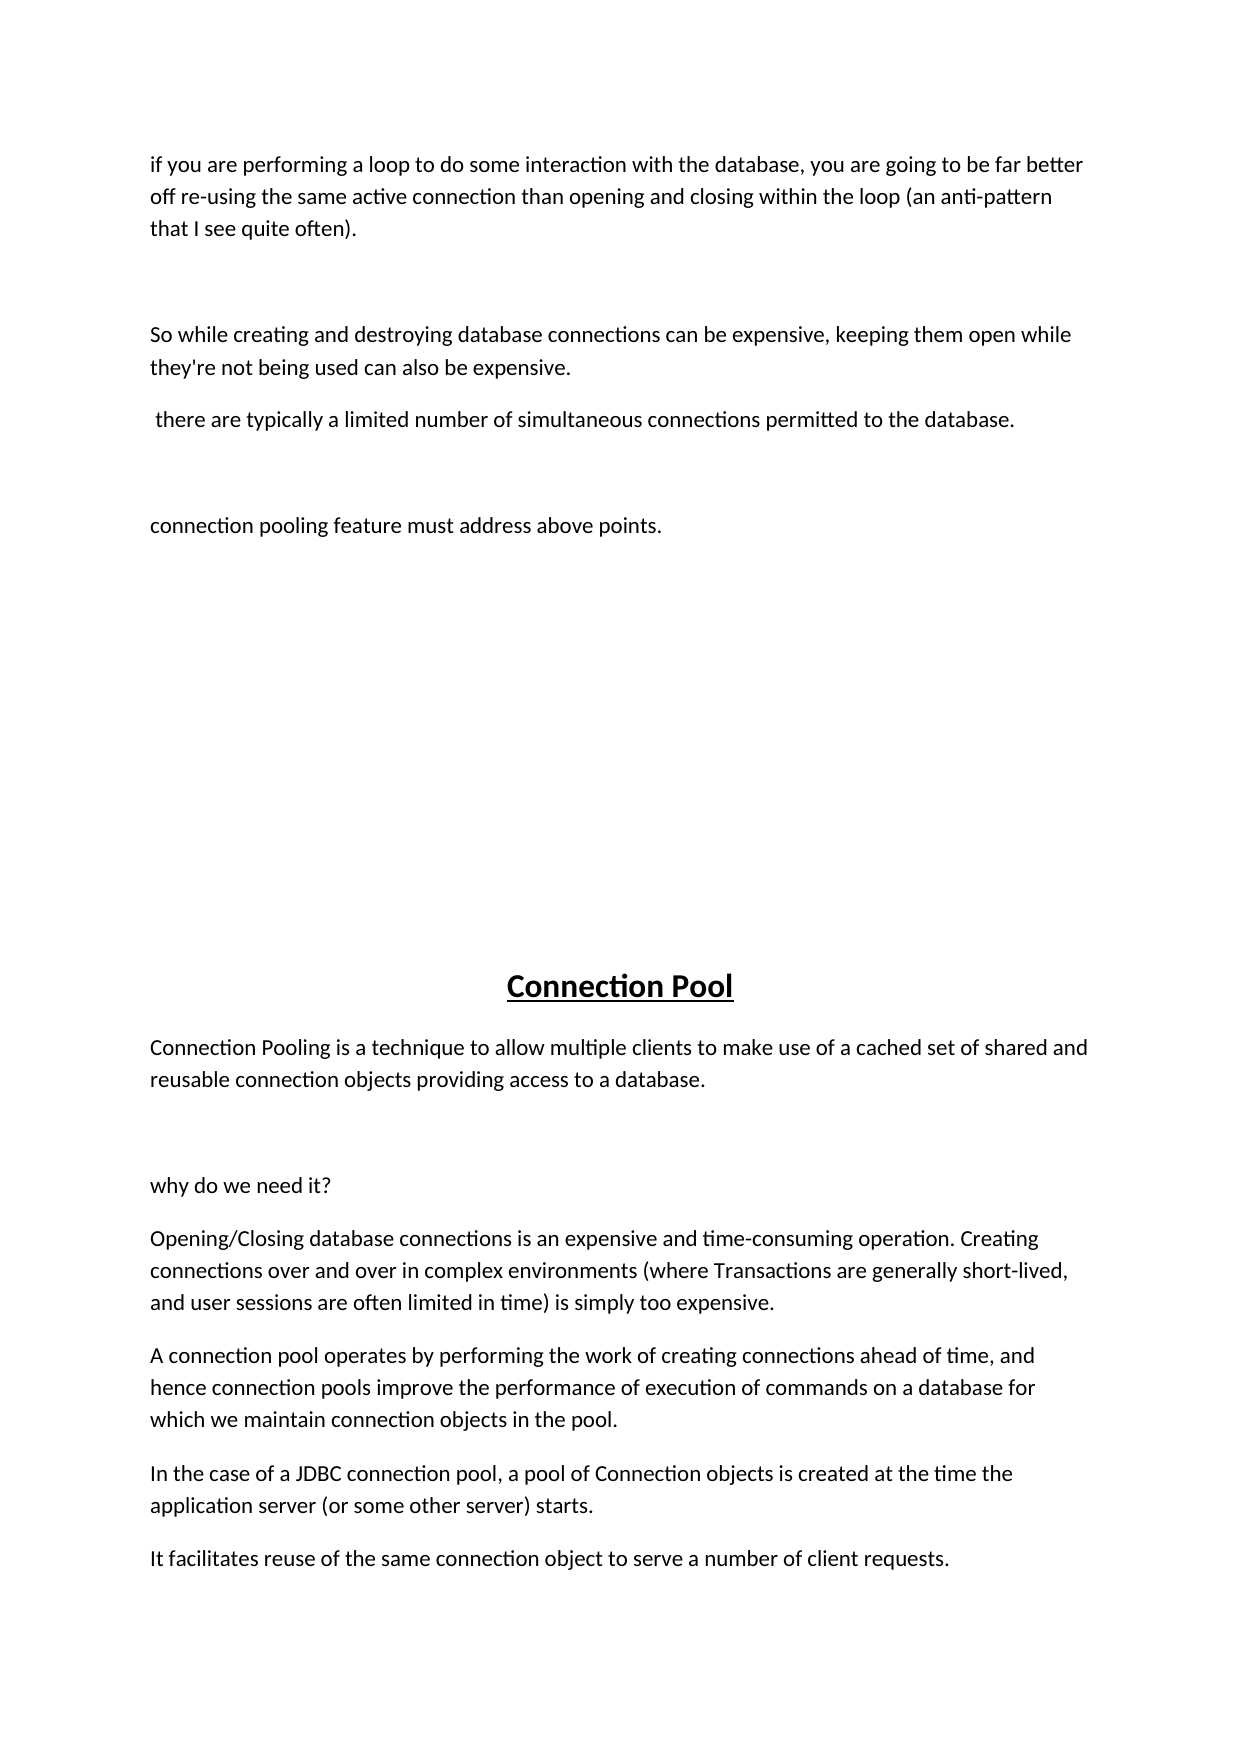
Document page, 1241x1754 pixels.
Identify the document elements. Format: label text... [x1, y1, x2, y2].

text there are typically a limited number of simultaneous connections permitted to the database. [150, 406, 1090, 434]
text So while creating and destroying database connections can be expensive, keeping them open while they're not being used can also be expensive. [150, 320, 1090, 381]
text connection pooling feature must address above points. [150, 512, 1090, 540]
text if you are performing a loop to do some interaction with the database, you are going to be far better off re-using the same active connection than opening and closing within the loop (an anti-pattern that I see quite often). [150, 150, 1090, 242]
text In the case of a JDBC connection pool, a pool of Connection objects is created at the time the application server (or some other server) starts. [150, 1459, 1090, 1519]
text It facilitates reuse of the same connection object to serve a number of client requests. [150, 1544, 1090, 1572]
text A connection pool operates by performing the work of creating connections ahead of time, and hence connection pools improve the performance of execution of commands on a database for which we maintain connection objects in the pool. [150, 1341, 1090, 1434]
text Connection Pooling is a technique to allow multiple clients to make use of a cached set of shared and reusable connection objects providing access to a database. [150, 1033, 1090, 1093]
text why do we need it? [150, 1171, 1090, 1199]
text Connection Pool [150, 965, 1090, 1006]
text Opening/Closing database connections is an expensive and time-consuming operation. Creating connections over and over in complex environments (where Transactions are generally short-lived, and user sessions are often limited in time) is simply too expensive. [150, 1224, 1090, 1316]
